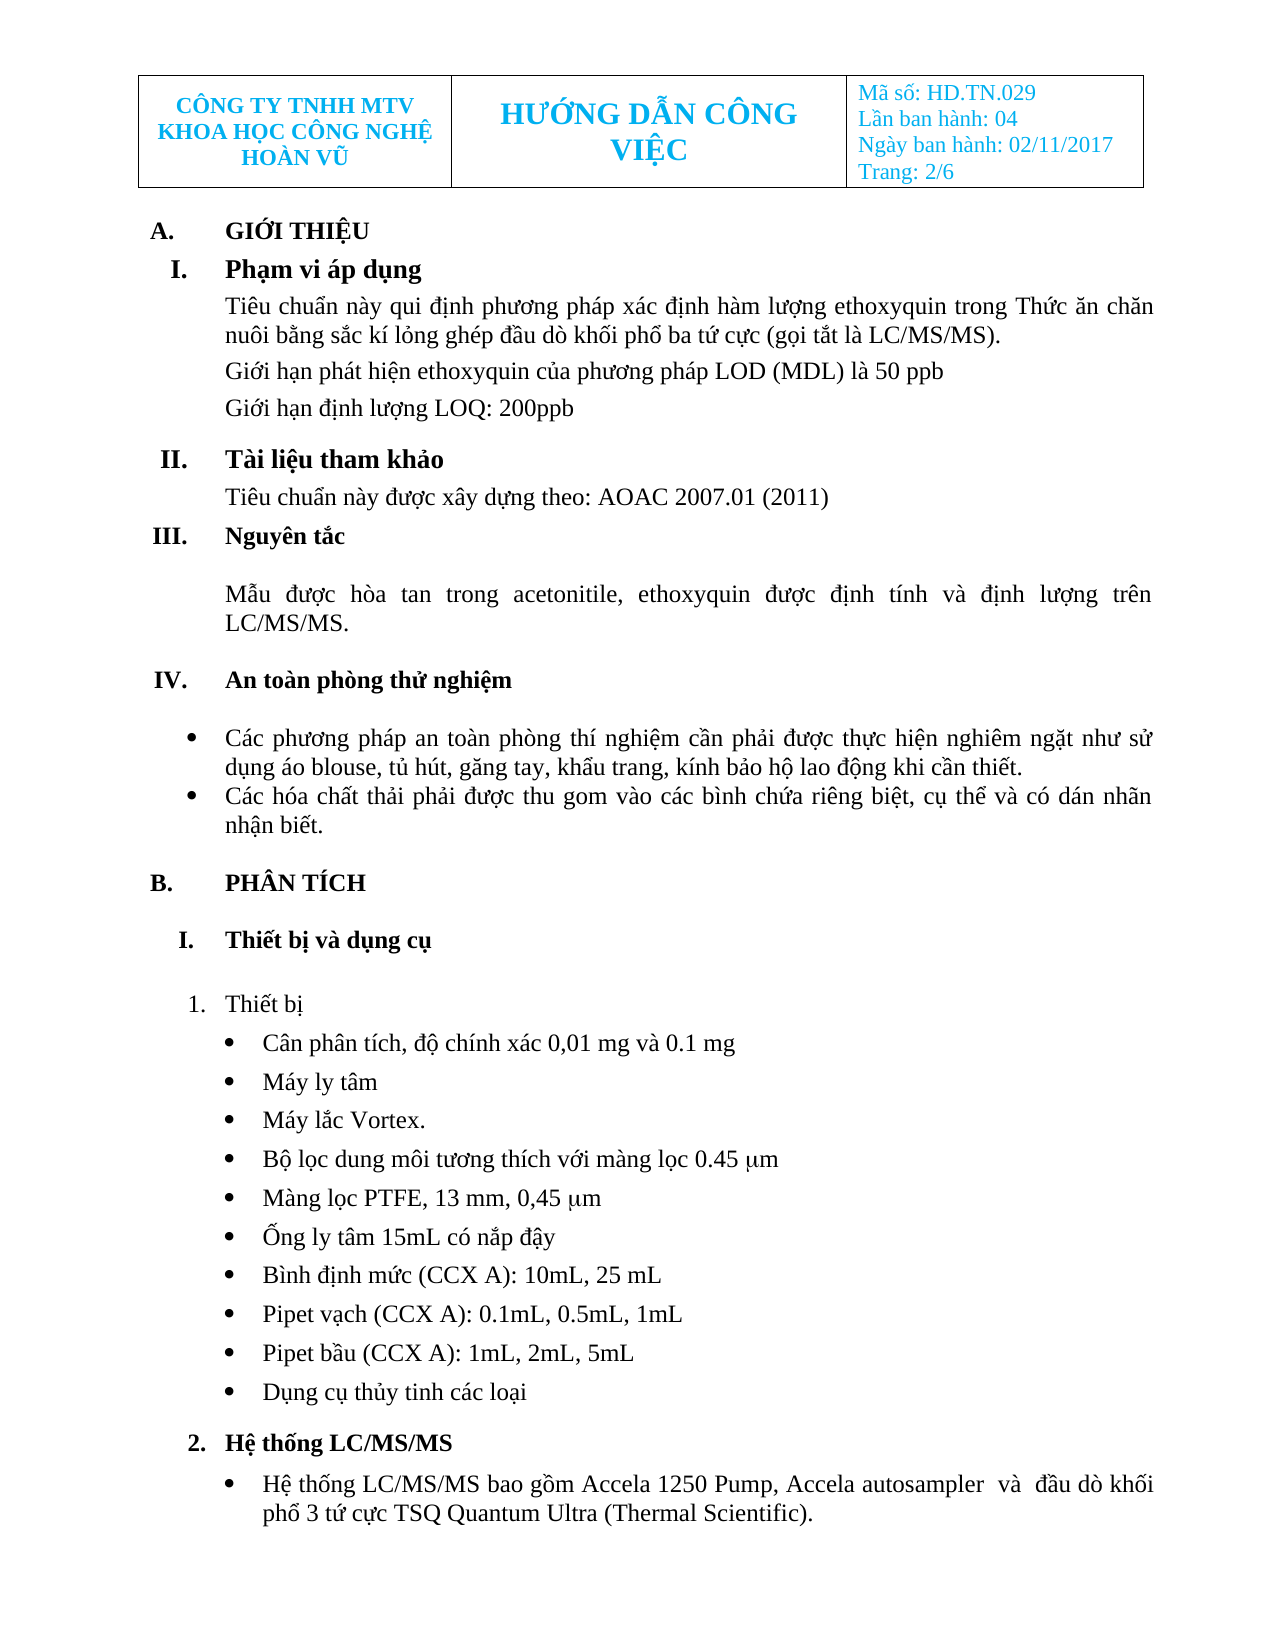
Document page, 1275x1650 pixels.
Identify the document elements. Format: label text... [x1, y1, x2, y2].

subtitle Máy ly tâm [225, 1067, 1155, 1096]
list PHÂN TÍCH [150, 868, 1153, 896]
list Hệ thống LC/MS/MS [187, 1428, 1155, 1457]
text Tiêu chuẩn này qui định phương pháp xác định hàm lượng ethoxyquin trong Thức ăn chăn nuôi bằng sắc kí lỏng ghép đầu dò khối phổ ba tứ cực (gọi tắt là LC/MS/MS). [225, 291, 1155, 349]
list Dụng cụ thủy tinh các loại [225, 1377, 1155, 1406]
subtitle GIỚI THIỆU [150, 216, 1155, 245]
list Ống ly tâm 15mL có nắp đậy [225, 1222, 1155, 1251]
list Pipet bầu (CCX A): 1mL, 2mL, 5mL [225, 1338, 1155, 1367]
list Thiết bị [187, 989, 1155, 1018]
text Mẫu được hòa tan trong acetonitile, ethoxyquin được định tính và định lượng trên LC/MS/MS. [225, 579, 1153, 636]
list Các phương pháp an toàn phòng thí nghiệm cần phải được thực hiện nghiêm ngặt như sử dụng áo blouse, tủ hút, găng tay, khẩu trang, kính bảo hộ lao động khi cần thiết. [187, 723, 1153, 781]
list Các hóa chất thải phải được thu gom vào các bình chứa riêng biệt, cụ thể và có dán nhãn nhận biết. [187, 781, 1153, 838]
list Bộ lọc dung môi tương thích với màng lọc 0.45 m [225, 1144, 1155, 1173]
subtitle Tài liệu tham khảo [187, 444, 1155, 475]
text Tiêu chuẩn này được xây dựng theo: AOAC 2007.01 (2011) [150, 482, 1155, 511]
list An toàn phòng thử nghiệm [187, 666, 1153, 694]
list Thiết bị và dụng cụ [178, 926, 1155, 954]
list Màng lọc PTFE, 13 mm, 0,45 m [225, 1183, 1155, 1212]
text Giới hạn phát hiện ethoxyquin của phương pháp LOD (MDL) là 50 ppb [225, 356, 1155, 385]
subtitle Phạm vi áp dụng [187, 253, 1155, 284]
list Hệ thống LC/MS/MS bao gồm Accela 1250 Pump, Accela autosampler và đầu dò khối phổ 3 tứ cực TSQ Quantum Ultra (Thermal Scientific). [225, 1469, 1155, 1527]
list Cân phân tích, độ chính xác 0,01 mg và 0.1 mg [225, 1028, 1155, 1057]
list Máy lắc Vortex. [225, 1106, 1155, 1134]
list Pipet vạch (CCX A): 0.1mL, 0.5mL, 1mL [225, 1299, 1155, 1328]
list Bình định mức (CCX A): 10mL, 25 mL [225, 1261, 1155, 1289]
text Giới hạn định lượng LOQ: 200ppb [225, 393, 1155, 421]
list Nguyên tắc [187, 521, 1155, 550]
